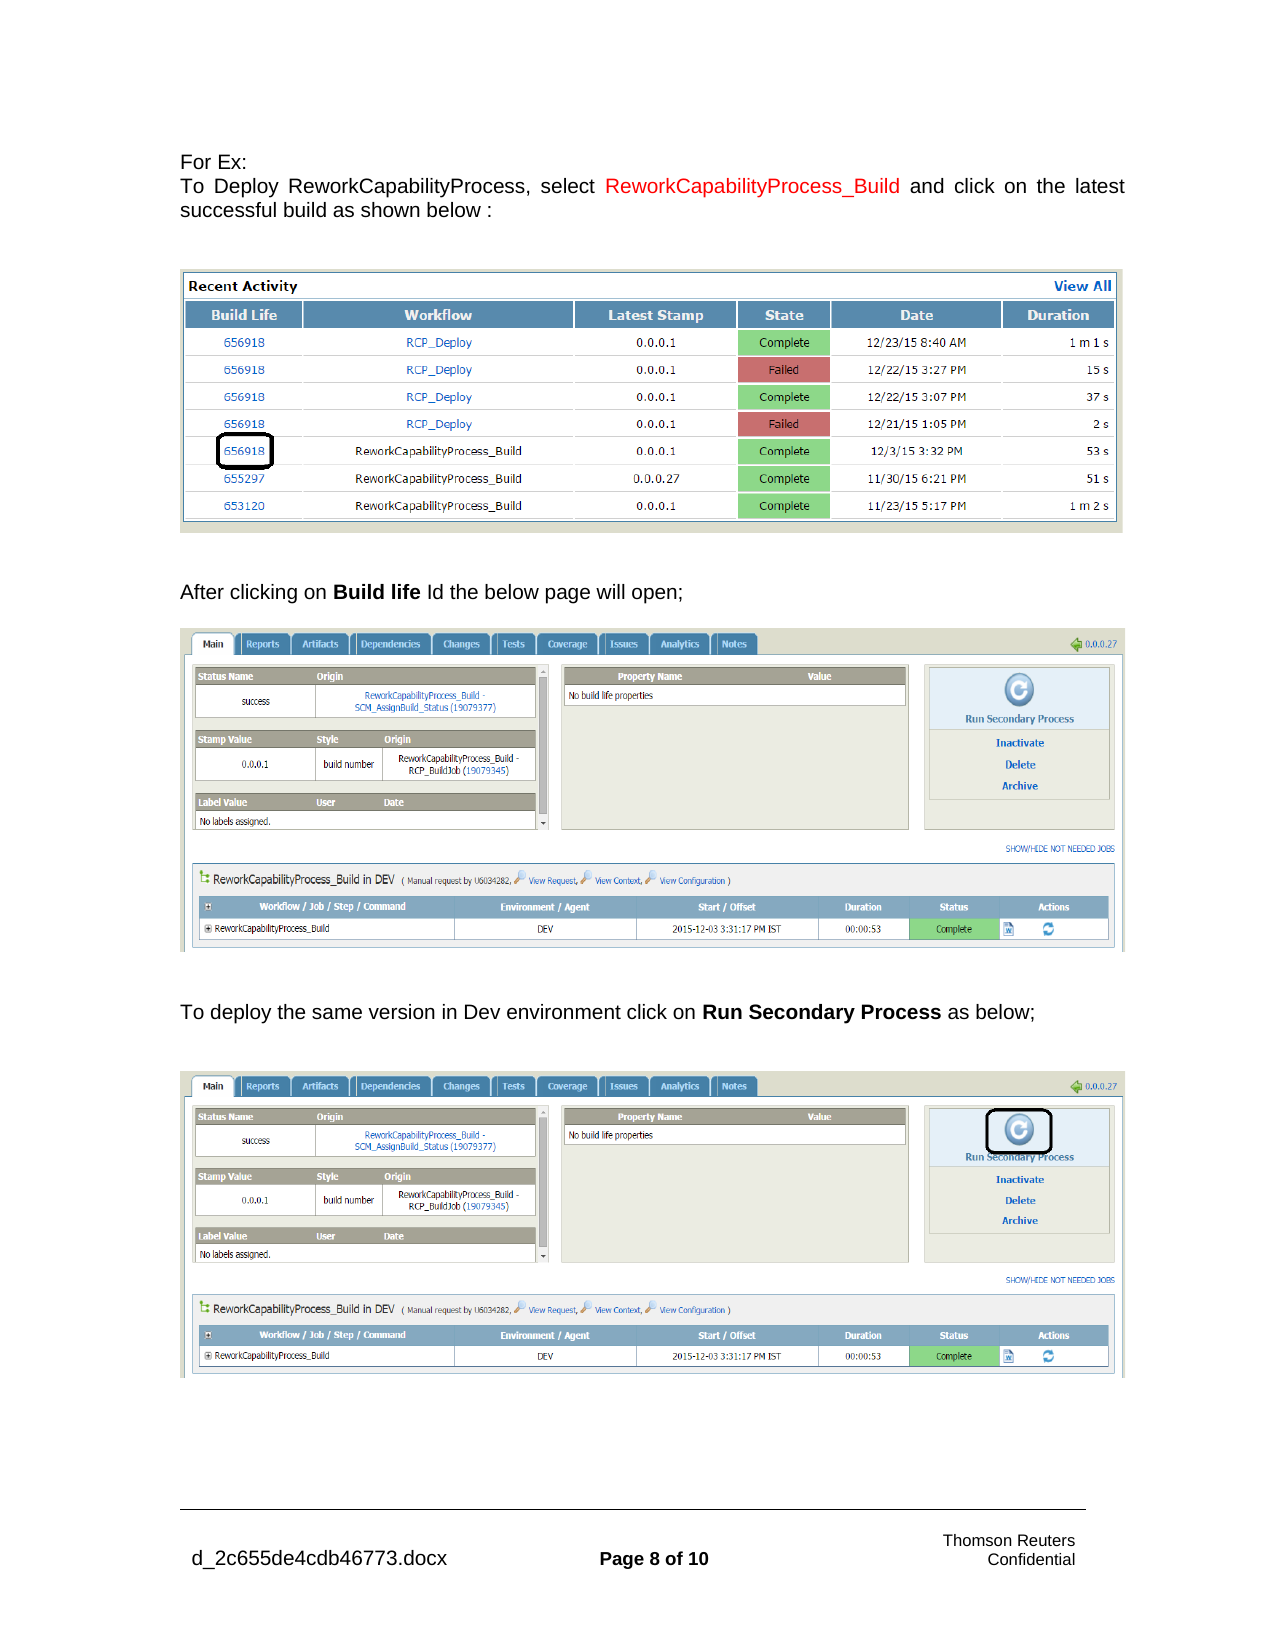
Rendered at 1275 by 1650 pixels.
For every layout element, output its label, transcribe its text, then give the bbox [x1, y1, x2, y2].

text To Deploy ReworkCapabilityProcess, select ReworkCapabilityProcess_Build and click on the latest successful build as shown below : [180, 174, 1125, 222]
picture [180, 269, 1123, 533]
text To deploy the same version in Dev environment click on Run Secondary Process as below; [180, 999, 1125, 1023]
picture [180, 628, 1126, 952]
text For Ex: [180, 150, 1125, 174]
text After clicking on Build life Id the below page will open; [180, 580, 1125, 604]
picture [180, 1071, 1125, 1378]
